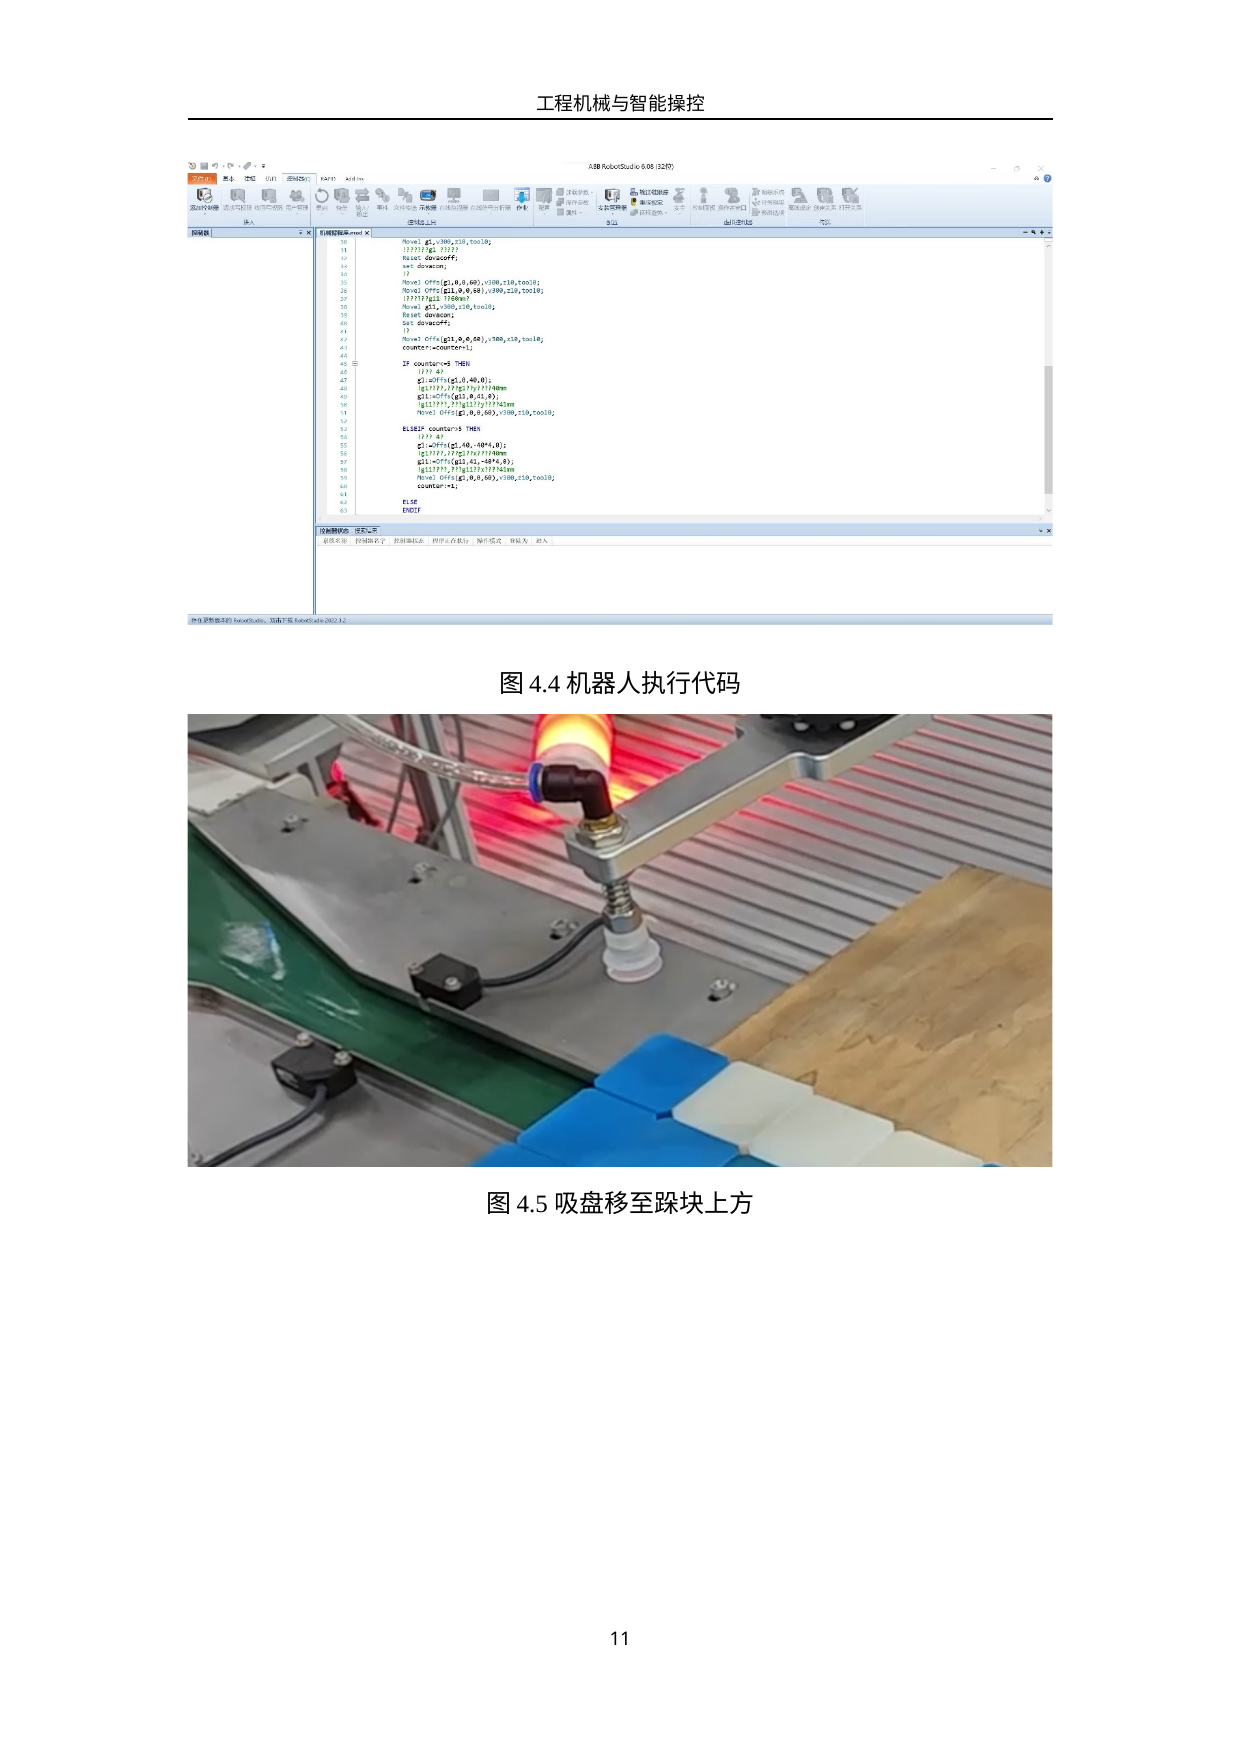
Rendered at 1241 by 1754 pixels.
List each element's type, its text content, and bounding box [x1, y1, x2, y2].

text 图4.4 机器人执行代码 [187, 649, 1053, 714]
text 图4.5 吸盘移至跺块上方 [187, 1169, 1053, 1234]
picture [187, 162, 1053, 625]
picture [187, 714, 1053, 1167]
